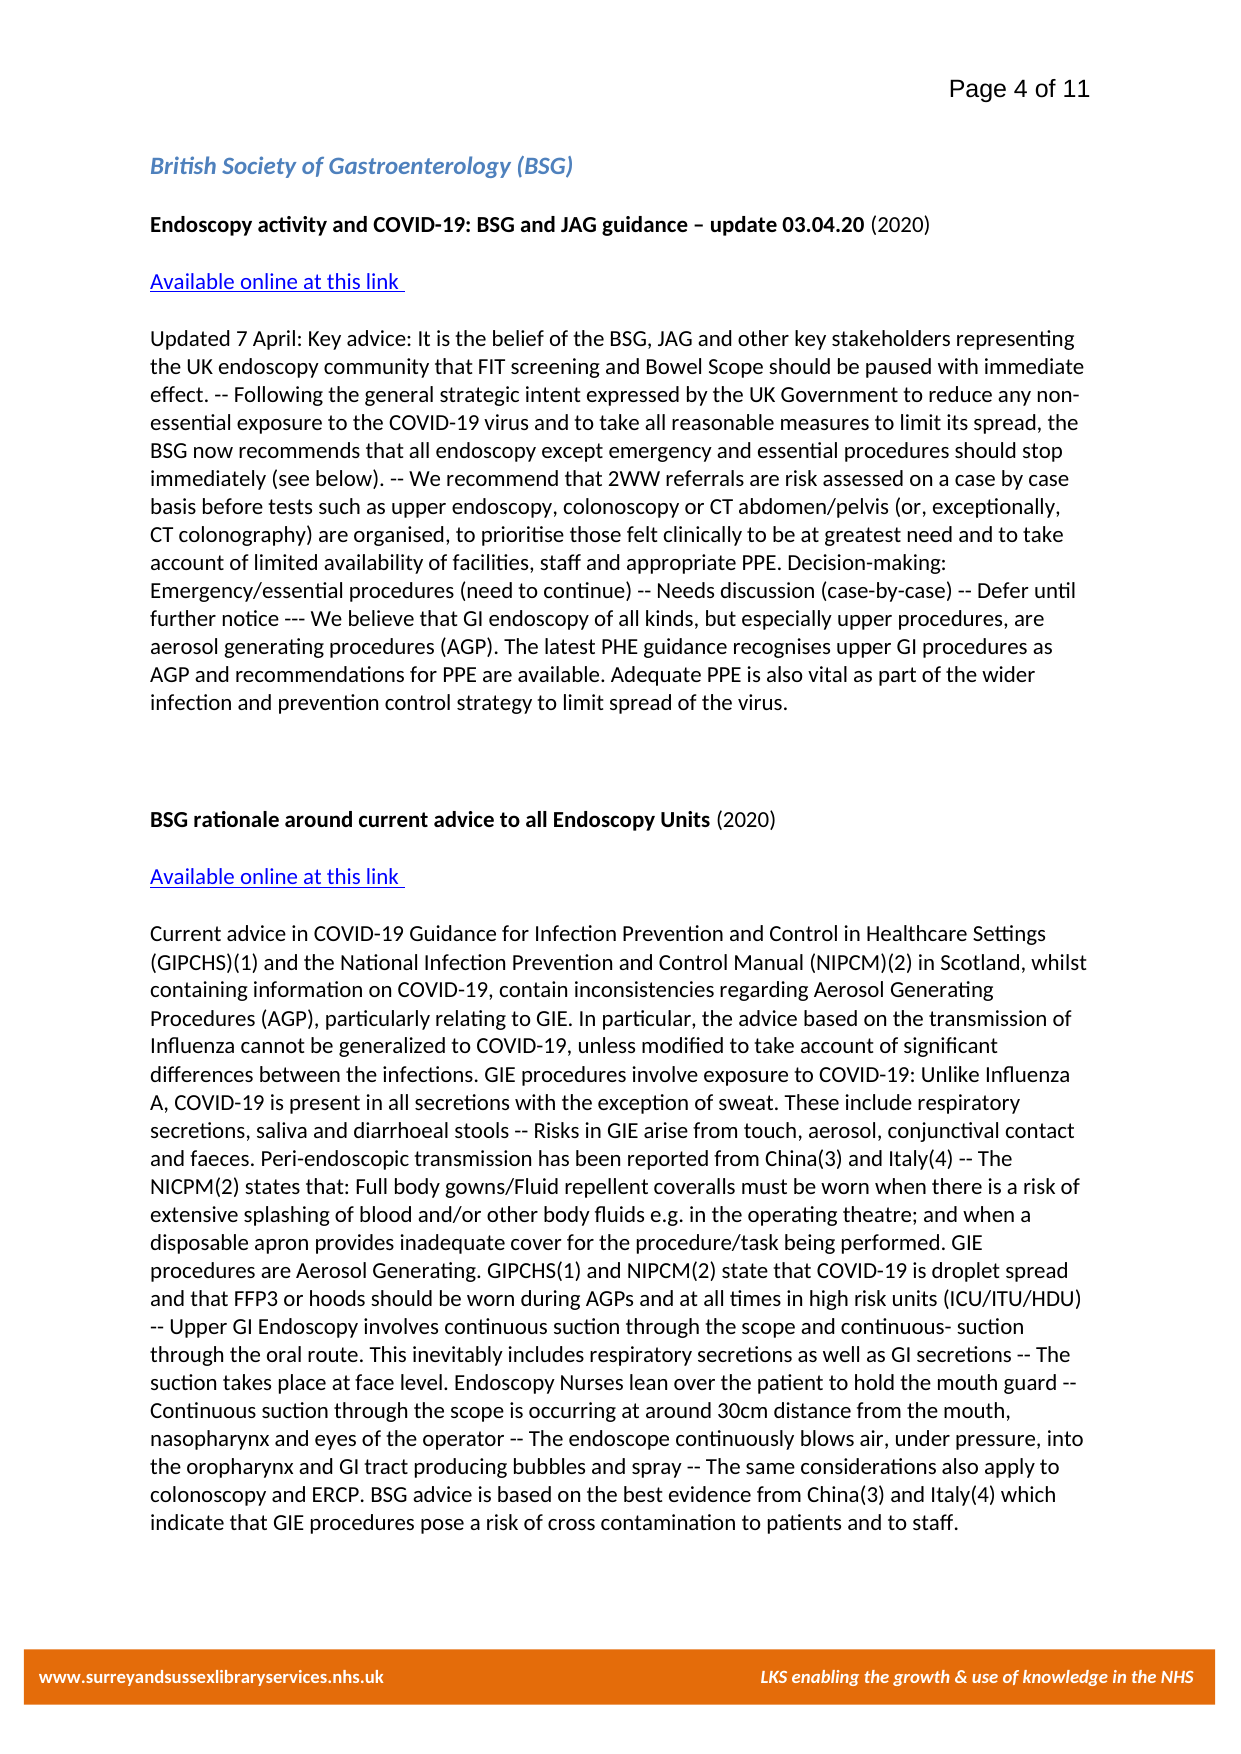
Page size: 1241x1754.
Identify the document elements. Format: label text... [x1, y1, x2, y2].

text Updated 7 April: Key advice: It is the belief of the BSG, JAG and other key stakeholders representing the UK endoscopy community that FIT screening and Bowel Scope should be paused with immediate effect. -- Following the general strategic intent expressed by the UK Government to reduce any non-essential exposure to the COVID-19 virus and to take all reasonable measures to limit its spread, the BSG now recommends that all endoscopy except emergency and essential procedures should stop immediately (see below). -- We recommend that 2WW referrals are risk assessed on a case by case basis before tests such as upper endoscopy, colonoscopy or CT abdomen/pelvis (or, exceptionally, CT colonography) are organised, to prioritise those felt clinically to be at greatest need and to take account of limited availability of facilities, staff and appropriate PPE. Decision-making: Emergency/essential procedures (need to continue) -- Needs discussion (case-by-case) -- Defer until further notice --- We believe that GI endoscopy of all kinds, but especially upper procedures, are aerosol generating procedures (AGP). The latest PHE guidance recognises upper GI procedures as AGP and recommendations for PPE are available. Adequate PPE is also vital as part of the wider infection and prevention control strategy to limit spread of the virus. [150, 324, 1090, 716]
text Current advice in COVID-19 Guidance for Infection Prevention and Control in Healthcare Settings (GIPCHS)(1) and the National Infection Prevention and Control Manual (NIPCM)(2) in Scotland, whilst containing information on COVID-19, contain inconsistencies regarding Aerosol Generating Procedures (AGP), particularly relating to GIE. In particular, the advice based on the transmission of Influenza cannot be generalized to COVID-19, unless modified to take account of significant differences between the infections. GIE procedures involve exposure to COVID-19: Unlike Influenza A, COVID-19 is present in all secretions with the exception of sweat. These include respiratory secretions, saliva and diarrhoeal stools -- Risks in GIE arise from touch, aerosol, conjunctival contact and faeces. Peri-endoscopic transmission has been reported from China(3) and Italy(4) -- The NICPM(2) states that: Full body gowns/Fluid repellent coveralls must be worn when there is a risk of extensive splashing of blood and/or other body fluids e.g. in the operating theatre; and when a disposable apron provides inadequate cover for the procedure/task being performed. GIE procedures are Aerosol Generating. GIPCHS(1) and NIPCM(2) state that COVID-19 is droplet spread and that FFP3 or hoods should be worn during AGPs and at all times in high risk units (ICU/ITU/HDU) -- Upper GI Endoscopy involves continuous suction through the scope and continuous- suction through the oral route. This inevitably includes respiratory secretions as well as GI secretions -- The suction takes place at face level. Endoscopy Nurses lean over the patient to hold the mouth guard -- Continuous suction through the scope is occurring at around 30cm distance from the mouth, nasopharynx and eyes of the operator -- The endoscope continuously blows air, under pressure, into the oropharynx and GI tract producing bubbles and spray -- The same considerations also apply to colonoscopy and ERCP. BSG advice is based on the best evidence from China(3) and Italy(4) which indicate that GIE procedures pose a risk of cross contamination to patients and to staff. [150, 919, 1090, 1536]
text Available online at this link [150, 267, 1090, 295]
text BSG rationale around current advice to all Endoscopy Units (2020) [150, 805, 1090, 833]
subtitle British Society of Gastroenterology (BSG) [150, 150, 1090, 181]
text Available online at this link [150, 862, 1090, 890]
text Endoscopy activity and COVID-19: BSG and JAG guidance – update 03.04.20 (2020) [150, 210, 1090, 238]
